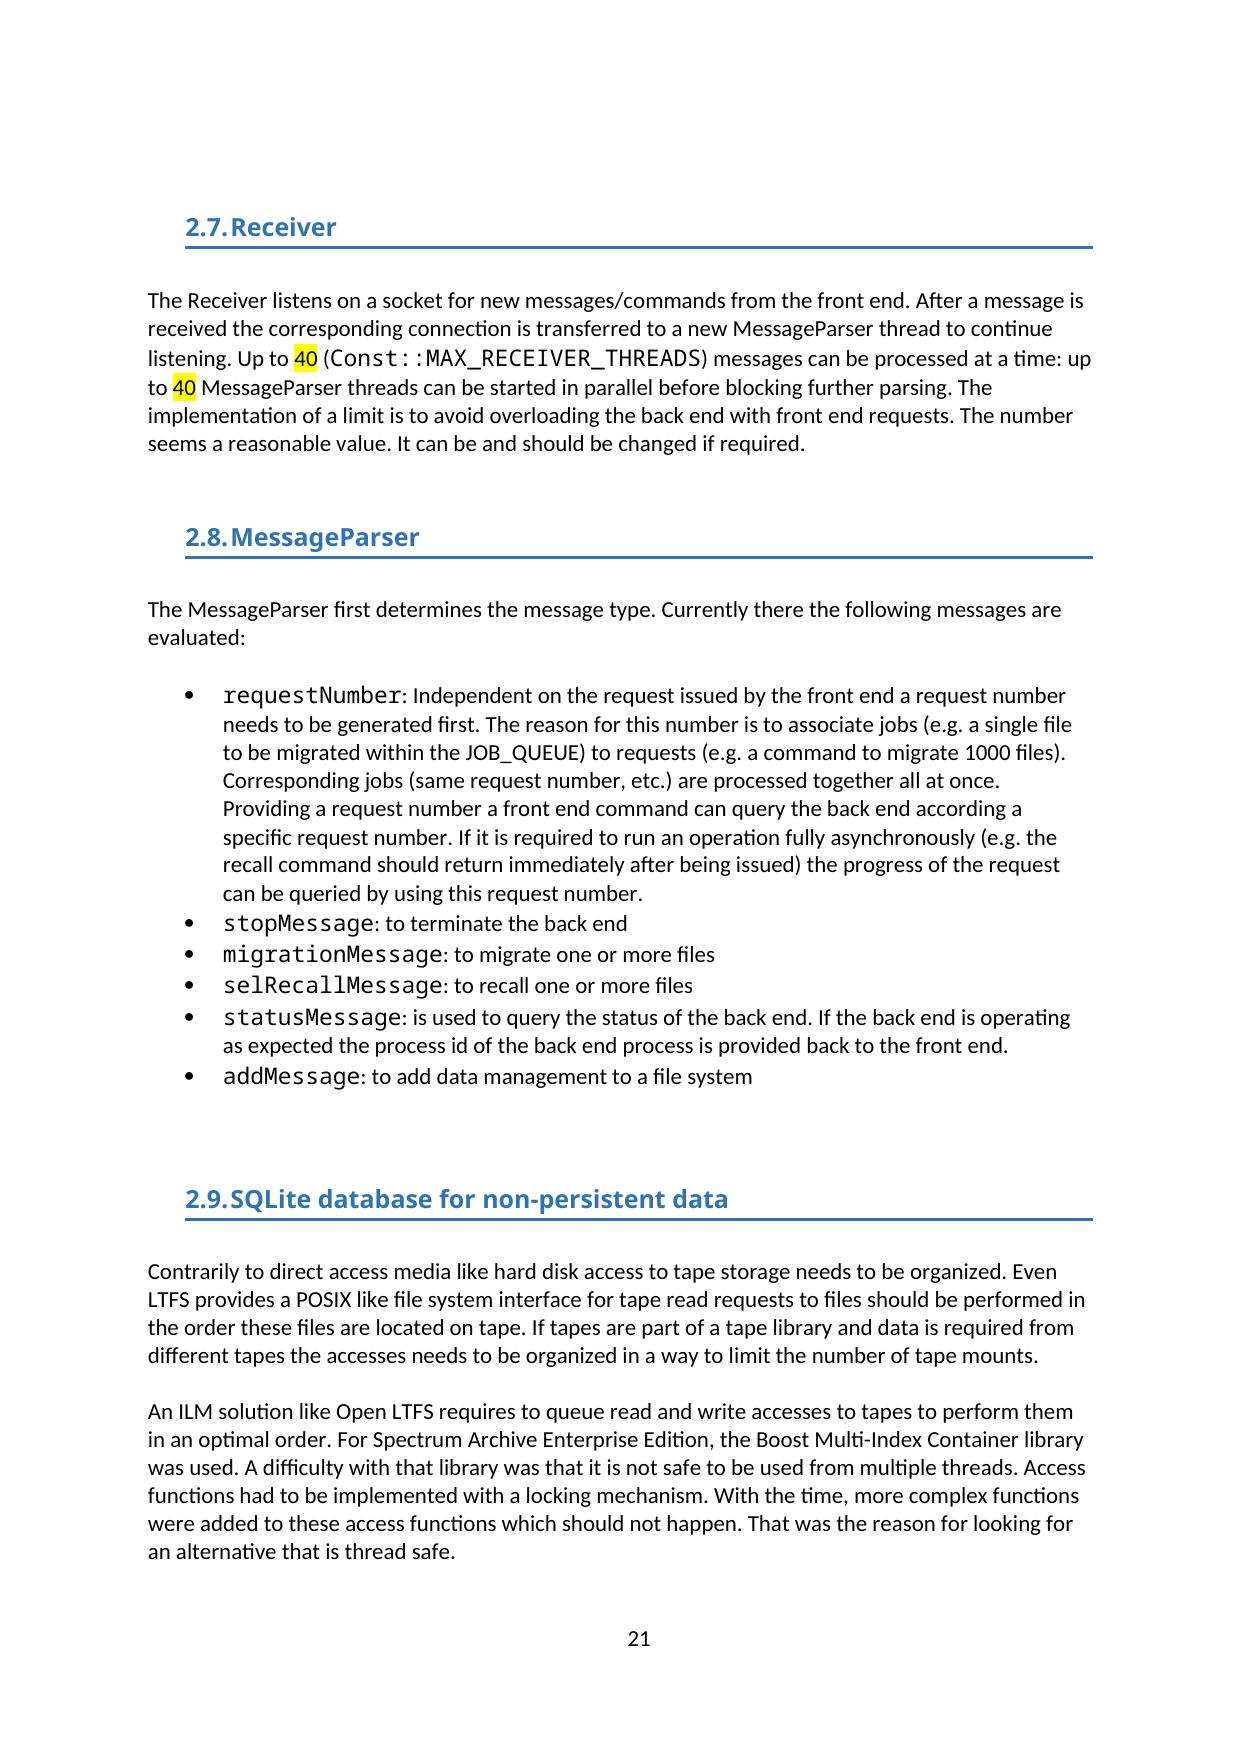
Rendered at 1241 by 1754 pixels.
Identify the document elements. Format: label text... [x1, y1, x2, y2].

subtitle SQLite database for non-persistent data [185, 1181, 1093, 1218]
subtitle MessageParser [185, 519, 1093, 556]
text An ILM solution like Open LTFS requires to queue read and write accesses to tapes to perform them in an optimal order. For Spectrum Archive Enterprise Edition, the Boost Multi-Index Container library was used. A difficulty with that library was that it is not safe to be used from multiple threads. Access functions had to be implemented with a locking mechanism. With the time, more complex functions were added to these access functions which should not happen. That was the reason for looking for an alternative that is thread safe. [148, 1397, 1093, 1565]
list requestNumber: Independent on the request issued by the front end a request number needs to be generated first. The reason for this number is to associate jobs (e.g. a single file to be migrated within the JOB_QUEUE) to requests (e.g. a command to migrate 1000 files). Corresponding jobs (same request number, etc.) are processed together all at once. Providing a request number a front end command can query the back end according a specific request number. If it is required to run an operation fully asynchronously (e.g. the recall command should return immediately after being issued) the progress of the request can be queried by using this request number. [185, 679, 1093, 907]
text The Receiver listens on a socket for new messages/commands from the front end. After a message is received the corresponding connection is transferred to a new MessageParser thread to continue listening. Up to 40 (Const::MAX_RECEIVER_THREADS) messages can be processed at a time: up to 40 MessageParser threads can be started in parallel before blocking further parsing. The implementation of a limit is to avoid overloading the back end with front end requests. The number seems a reasonable value. It can be and should be changed if required. [148, 286, 1093, 457]
list migrationMessage: to migrate one or more files [185, 938, 1093, 969]
text Contrarily to direct access media like hard disk access to tape storage needs to be organized. Even LTFS provides a POSIX like file system interface for tape read requests to files should be performed in the order these files are located on tape. If tapes are part of a tape library and data is required from different tapes the accesses needs to be organized in a way to limit the number of tape mounts. [148, 1257, 1093, 1369]
list stopMessage: to terminate the back end [185, 907, 1093, 938]
list addMessage: to add data management to a file system [185, 1060, 1093, 1091]
text The MessageParser first determines the message type. Currently there the following messages are evaluated: [148, 595, 1093, 651]
list statusMessage: is used to query the status of the back end. If the back end is operating as expected the process id of the back end process is provided back to the front end. [185, 1000, 1093, 1060]
list selRecallMessage: to recall one or more files [185, 969, 1093, 1000]
subtitle Receiver [185, 210, 1093, 246]
